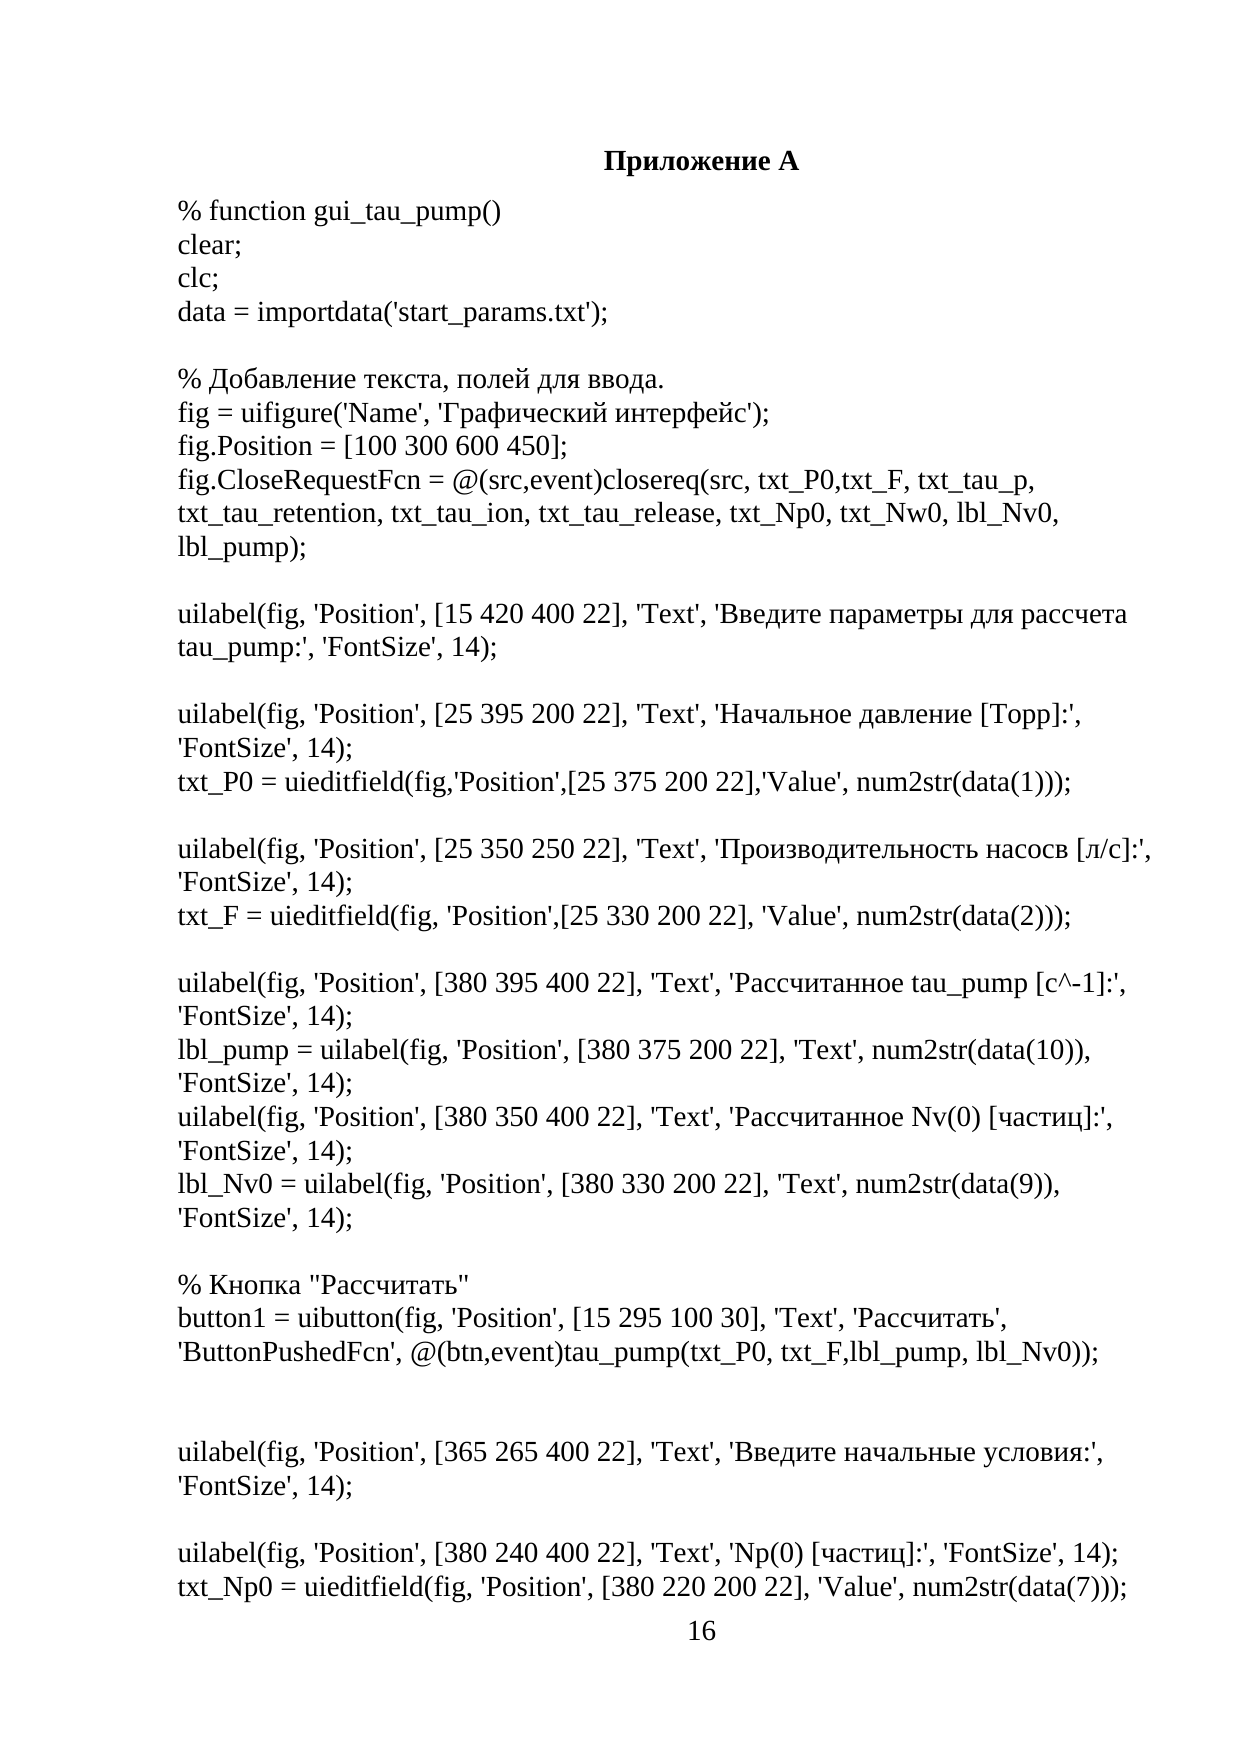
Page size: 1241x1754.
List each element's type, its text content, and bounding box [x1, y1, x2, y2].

text uilabel(fig, 'Position', [380 240 400 22], 'Text', 'Np(0) [частиц]:', 'FontSize', 14); [177, 1535, 1152, 1569]
text fig.Position = [100 300 600 450]; [177, 428, 1152, 462]
text lbl_Nv0 = uilabel(fig, 'Position', [380 330 200 22], 'Text', num2str(data(9)), 'FontSize', 14); [177, 1166, 1152, 1233]
text txt_Np0 = uieditfield(fig, 'Position', [380 220 200 22], 'Value', num2str(data(7))); [177, 1569, 1152, 1602]
text % Добавление текста, полей для ввода. [177, 361, 1152, 395]
text uilabel(fig, 'Position', [25 395 200 22], 'Text', 'Начальное давление [Торр]:', 'FontSize', 14); [177, 697, 1152, 764]
text uilabel(fig, 'Position', [380 350 400 22], 'Text', 'Рассчитанное Nv(0) [частиц]:', 'FontSize', 14); [177, 1099, 1152, 1166]
text uilabel(fig, 'Position', [25 350 250 22], 'Text', 'Производительность насосв [л/c]:', 'FontSize', 14); [177, 831, 1152, 898]
text button1 = uibutton(fig, 'Position', [15 295 100 30], 'Text', 'Рассчитать', 'ButtonPushedFcn', @(btn,event)tau_pump(txt_P0, txt_F,lbl_pump, lbl_Nv0)); [177, 1300, 1152, 1367]
text uilabel(fig, 'Position', [15 420 400 22], 'Text', 'Введите параметры для рассчета tau_pump:', 'FontSize', 14); [177, 596, 1152, 663]
text txt_P0 = uieditfield(fig,'Position',[25 375 200 22],'Value', num2str(data(1))); [177, 764, 1152, 797]
text lbl_pump = uilabel(fig, 'Position', [380 375 200 22], 'Text', num2str(data(10)), 'FontSize', 14); [177, 1032, 1152, 1099]
text fig.CloseRequestFcn = @(src,event)closereq(src, txt_P0,txt_F, txt_tau_p, txt_tau_retention, txt_tau_ion, txt_tau_release, txt_Np0, txt_Nw0, lbl_Nv0, lbl_pump); [177, 462, 1152, 562]
text uilabel(fig, 'Position', [380 395 400 22], 'Text', 'Рассчитанное tau_pump [c^-1]:', 'FontSize', 14); [177, 965, 1152, 1032]
text clc; [177, 261, 1152, 294]
text fig = uifigure('Name', 'Графический интерфейс'); [177, 395, 1152, 428]
text txt_F = uieditfield(fig, 'Position',[25 330 200 22], 'Value', num2str(data(2))); [177, 898, 1152, 931]
text uilabel(fig, 'Position', [365 265 400 22], 'Text', 'Введите начальные условия:', 'FontSize', 14); [177, 1434, 1152, 1502]
text clear; [177, 227, 1152, 261]
subtitle Приложение А [251, 143, 1152, 177]
text % function gui_tau_pump() [177, 193, 1152, 227]
text data = importdata('start_params.txt'); [177, 294, 1152, 328]
text % Кнопка "Рассчитать" [177, 1267, 1152, 1300]
